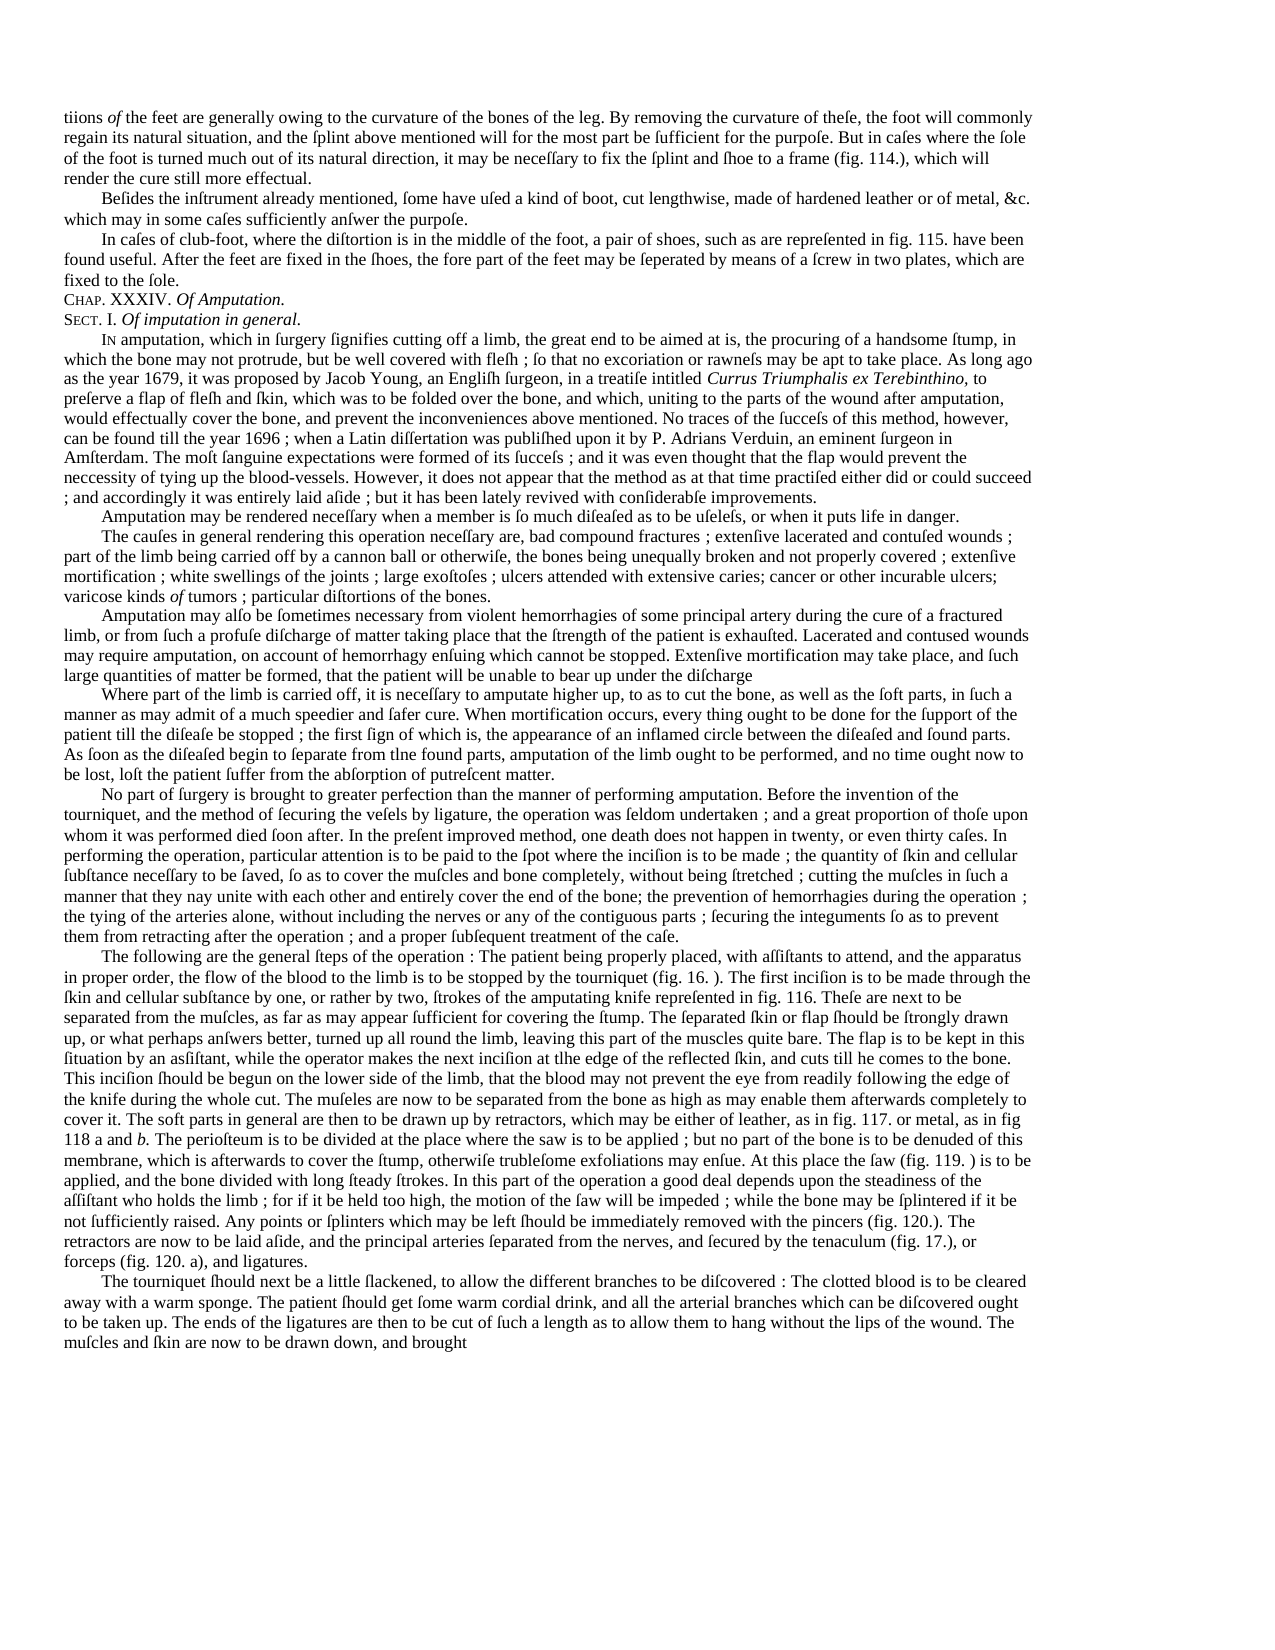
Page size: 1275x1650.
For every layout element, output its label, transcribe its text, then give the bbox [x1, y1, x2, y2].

text Sect. I. Of imputation in general. [63, 309, 1034, 329]
text The tourniquet ſhould next be a little ſlackened, to allow the different branches to be diſcovered : The clotted blood is to be cleared away with a warm sponge. The patient ſhould get ſome warm cordial drink, and all the arterial branches which can be diſcovered ought to be taken up. The ends of the ligatures are then to be cut of ſuch a length as to allow them to hang without the lips of the wound. The muſcles and ſkin are now to be drawn down, and brought [63, 1271, 1034, 1353]
text In caſes of club-foot, where the diſtortion is in the middle of the foot, a pair of shoes, such as are repreſented in fig. 115. have been found useful. After the feet are fixed in the ſhoes, the fore part of the feet may be ſeperated by means of a ſcrew in two plates, which are fixed to the ſole. [63, 229, 1034, 290]
text Where part of the limb is carried off, it is neceſſary to amputate higher up, to as to cut the bone, as well as the ſoft parts, in ſuch a manner as may admit of a much speedier and ſafer cure. When mortification occurs, every thing ought to be done for the ſupport of the patient till the diſeaſe be stopped ; the first ſign of which is, the appearance of an inflamed circle between the diſeaſed and ſound parts. As ſoon as the diſeaſed begin to ſeparate from tlne found parts, amputation of the limb ought to be performed, and no time ought now to be lost, loſt the patient ſuffer from the abſorption of putreſcent matter. [63, 685, 1034, 784]
text The cauſes in general rendering this operation neceſſary are, bad compound fractures ; extenſive lacerated and contuſed wounds ; part of the limb being carried off by a cannon ball or otherwiſe, the bones being unequally broken and not properly covered ; extenſive mortification ; white swellings of the joints ; large exoſtoſes ; ulcers attended with extensive caries; cancer or other incurable ulcers; varicose kinds of tumors ; particular diſtortions of the bones. [63, 527, 1034, 606]
text No part of ſurgery is brought to greater perfection than the manner of performing amputation. Before the invention of the tourniquet, and the method of ſecuring the veſels by ligature, the operation was ſeldom undertaken ; and a great proportion of thoſe upon whom it was performed died ſoon after. In the preſent improved method, one death does not happen in twenty, or even thirty caſes. In performing the operation, particular attention is to be paid to the ſpot where the inciſion is to be made ; the quantity of ſkin and cellular ſubſtance neceſſary to be ſaved, ſo as to cover the muſcles and bone completely, without being ſtretched ; cutting the muſcles in ſuch a manner that they nay unite with each other and entirely cover the end of the bone; the prevention of hemorrhagies during the operation ; the tying of the arteries alone, without including the nerves or any of the contiguous parts ; ſecuring the integuments ſo as to prevent them from retracting after the operation ; and a proper ſubſequent treatment of the caſe. [63, 784, 1034, 946]
text In amputation, which in ſurgery ſignifies cutting off a limb, the great end to be aimed at is, the procuring of a handsome ſtump, in which the bone may not protrude, but be well covered with fleſh ; ſo that no excoriation or rawneſs may be apt to take place. As long ago as the year 1679, it was proposed by Jacob Young, an Engliſh ſurgeon, in a treatiſe intitled Currus Triumphalis ex Terebinthino, to preſerve a flap of fleſh and ſkin, which was to be folded over the bone, and which, uniting to the parts of the wound after amputation, would effectually cover the bone, and prevent the inconveniences above mentioned. No traces of the ſucceſs of this method, however, can be found till the year 1696 ; when a Latin diſſertation was publiſhed upon it by P. Adrians Verduin, an eminent ſurgeon in Amſterdam. The moſt ſanguine expectations were formed of its ſucceſs ; and it was even thought that the flap would prevent the neccessity of tying up the blood-vessels. However, it does not appear that the method as at that time practiſed either did or could succeed ; and accordingly it was entirely laid aſide ; but it has been lately revived with conſiderabſe improvements. [63, 329, 1034, 507]
text Amputation may alſo be ſometimes necessary from violent hemorrhagies of some principal artery during the cure of a fractured limb, or from ſuch a profuſe diſcharge of matter taking place that the ſtrength of the patient is exhauſted. Lacerated and contused wounds may require amputation, on account of hemorrhagy enſuing which cannot be stopped. Extenſive mortification may take place, and ſuch large quantities of matter be formed, that the patient will be unable to bear up under the diſcharge [63, 606, 1034, 685]
text tiions of the feet are generally owing to the curvature of the bones of the leg. By removing the curvature of theſe, the foot will commonly regain its natural situation, and the ſplint above mentioned will for the most part be ſufficient for the purpoſe. But in caſes where the ſole of the foot is turned much out of its natural direction, it may be neceſſary to fix the ſplint and ſhoe to a frame (fig. 114.), which will render the cure still more effectual. [63, 107, 1034, 188]
text Chap. XXXIV. Of Amputation. [63, 290, 1034, 309]
text Amputation may be rendered neceſſary when a member is ſo much diſeaſed as to be uſeleſs, or when it puts life in danger. [63, 507, 1034, 527]
text Beſides the inſtrument already mentioned, ſome have uſed a kind of boot, cut lengthwise, made of hardened leather or of metal, &c. which may in some caſes sufficiently anſwer the purpoſe. [63, 188, 1034, 229]
text The following are the general ſteps of the operation : The patient being properly placed, with aſſiſtants to attend, and the apparatus in proper order, the flow of the blood to the limb is to be stopped by the tourniquet (fig. 16. ). The first inciſion is to be made through the ſkin and cellular subſtance by one, or rather by two, ſtrokes of the amputating knife repreſented in fig. 116. Theſe are next to be separated from the muſcles, as far as may appear ſufficient for covering the ſtump. The ſeparated ſkin or flap ſhould be ſtrongly drawn up, or what perhaps anſwers better, turned up all round the limb, leaving this part of the muscles quite bare. The flap is to be kept in this ſituation by an asſiſtant, while the operator makes the next inciſion at tlhe edge of the reflected ſkin, and cuts till he comes to the bone. This inciſion ſhould be begun on the lower side of the limb, that the blood may not prevent the eye from readily following the edge of the knife during the whole cut. The muſeles are now to be separated from the bone as high as may enable them afterwards completely to cover it. The soft parts in general are then to be drawn up by retractors, which may be either of leather, as in fig. 117. or metal, as in fig 118 a and b. The perioſteum is to be divided at the place where the saw is to be applied ; but no part of the bone is to be denuded of this membrane, which is afterwards to cover the ſtump, otherwiſe trubleſome exfoliations may enſue. At this place the ſaw (fig. 119. ) is to be applied, and the bone divided with long ſteady ſtrokes. In this part of the operation a good deal depends upon the steadiness of the aſſiſtant who holds the limb ; for if it be held too high, the motion of the ſaw will be impeded ; while the bone may be ſplintered if it be not ſufficiently raised. Any points or ſplinters which may be left ſhould be immediately removed with the pincers (fig. 120.). The retractors are now to be laid aſide, and the principal arteries ſeparated from the nerves, and ſecured by the tenaculum (fig. 17.), or forceps (fig. 120. a), and ligatures. [63, 946, 1034, 1271]
